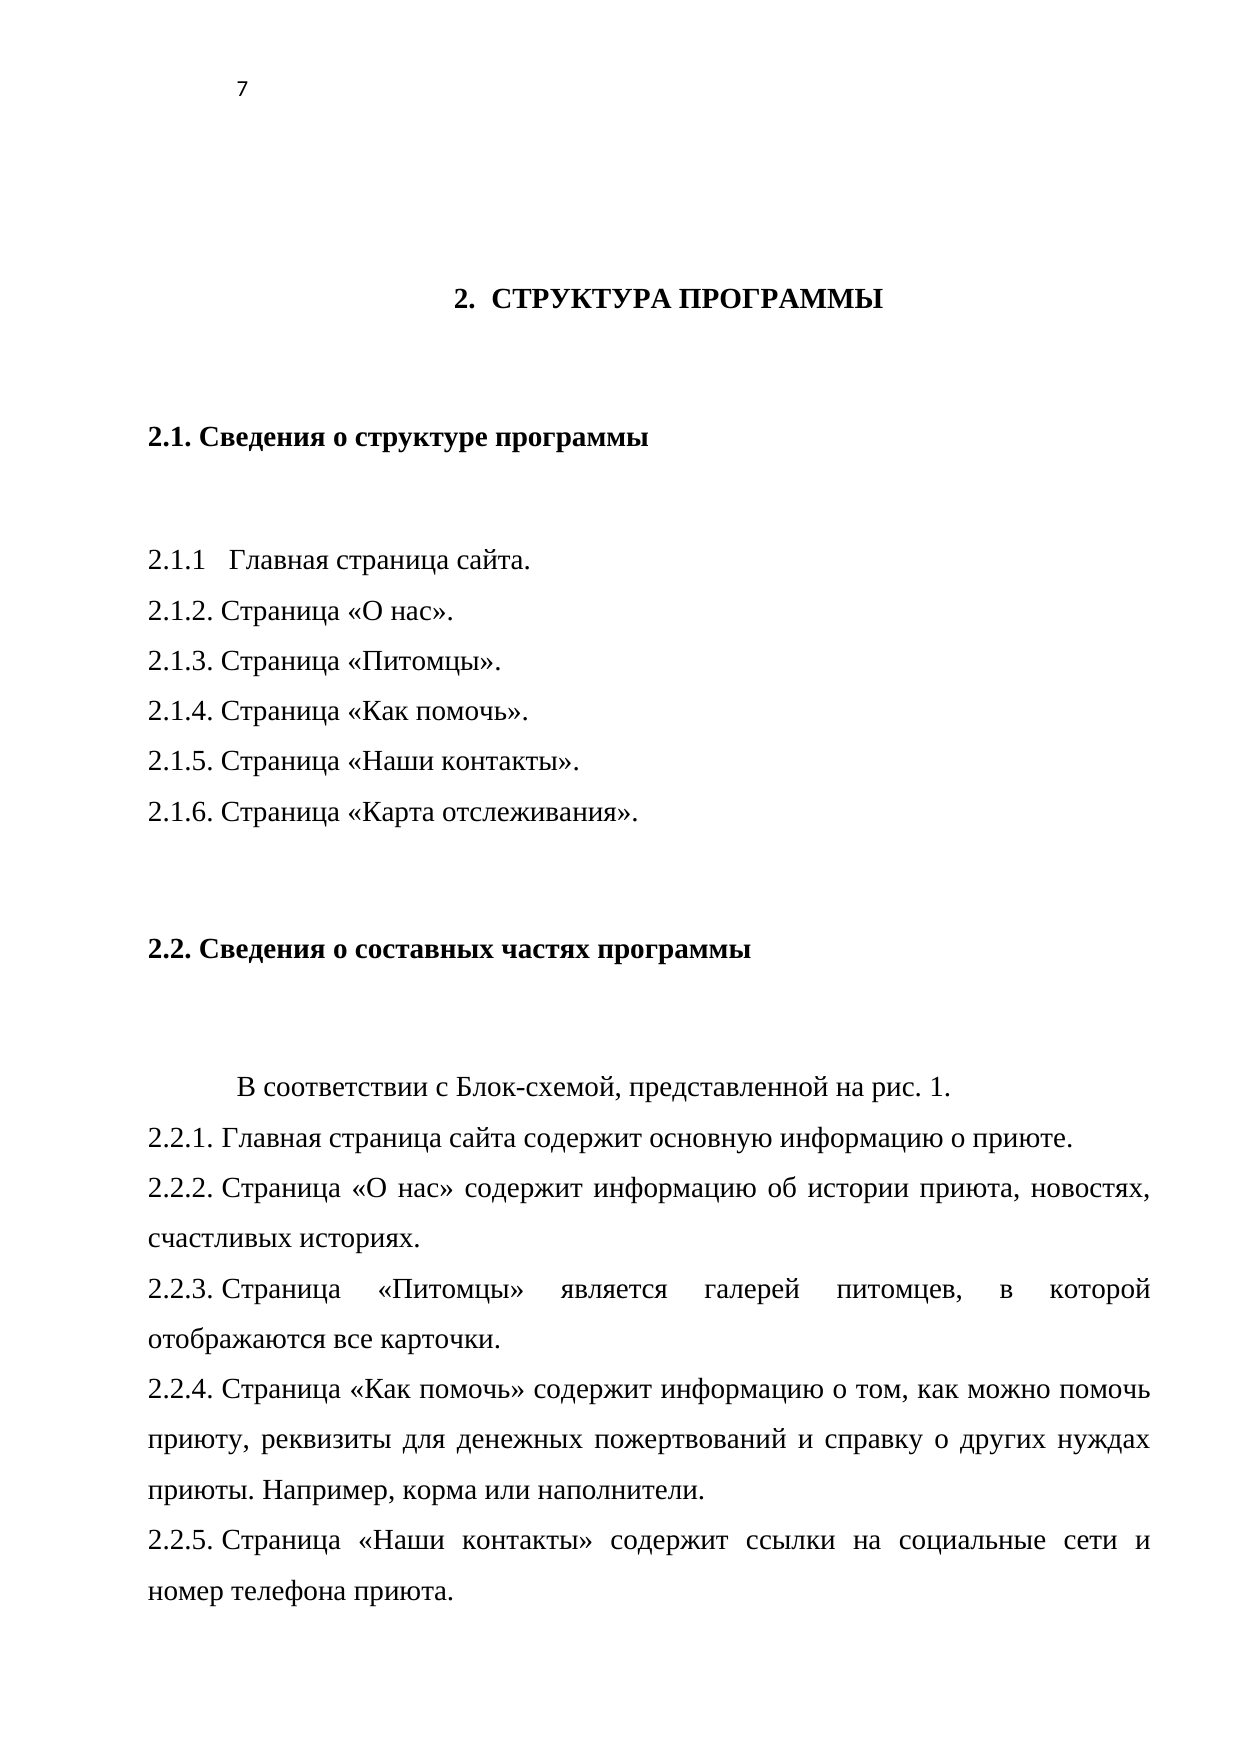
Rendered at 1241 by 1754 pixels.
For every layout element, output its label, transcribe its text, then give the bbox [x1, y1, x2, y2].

list Страница «Как помочь» содержит информацию о том, как можно помочь приюту, реквизиты для денежных пожертвований и справку о других нуждах приюты. Например, корма или наполнители. [148, 1371, 1152, 1506]
list Страница «О нас» содержит информацию об истории приюта, новостях, счастливых историях. [148, 1170, 1152, 1254]
list Страница «Питомцы» является галерей питомцев, в которой отображаются все карточки. [148, 1271, 1152, 1354]
list Главная страница сайта. [148, 542, 1152, 576]
text 2.1.4. Страница «Как помочь». [148, 693, 1152, 727]
text 2.1.6. Страница «Карта отслеживания». [148, 794, 1152, 827]
text 2.1.2. Страница «О нас». [148, 593, 1152, 626]
text 2.1.3. Страница «Питомцы». [148, 643, 1152, 676]
list Страница «Наши контакты» содержит ссылки на социальные сети и номер телефона приюта. [148, 1522, 1152, 1606]
text В соответствии с Блок-схемой, представленной на рис. 1. [148, 1069, 1152, 1103]
subtitle 2.1. Сведения о структуре программы [148, 419, 1152, 452]
title СТРУКТУРА ПРОГРАММЫ [185, 281, 1152, 314]
list Главная страница сайта содержит основную информацию о приюте. [148, 1120, 1152, 1153]
text 2.1.5. Страница «Наши контакты». [148, 743, 1152, 777]
subtitle 2.2. Сведения о составных частях программы [148, 932, 1152, 965]
